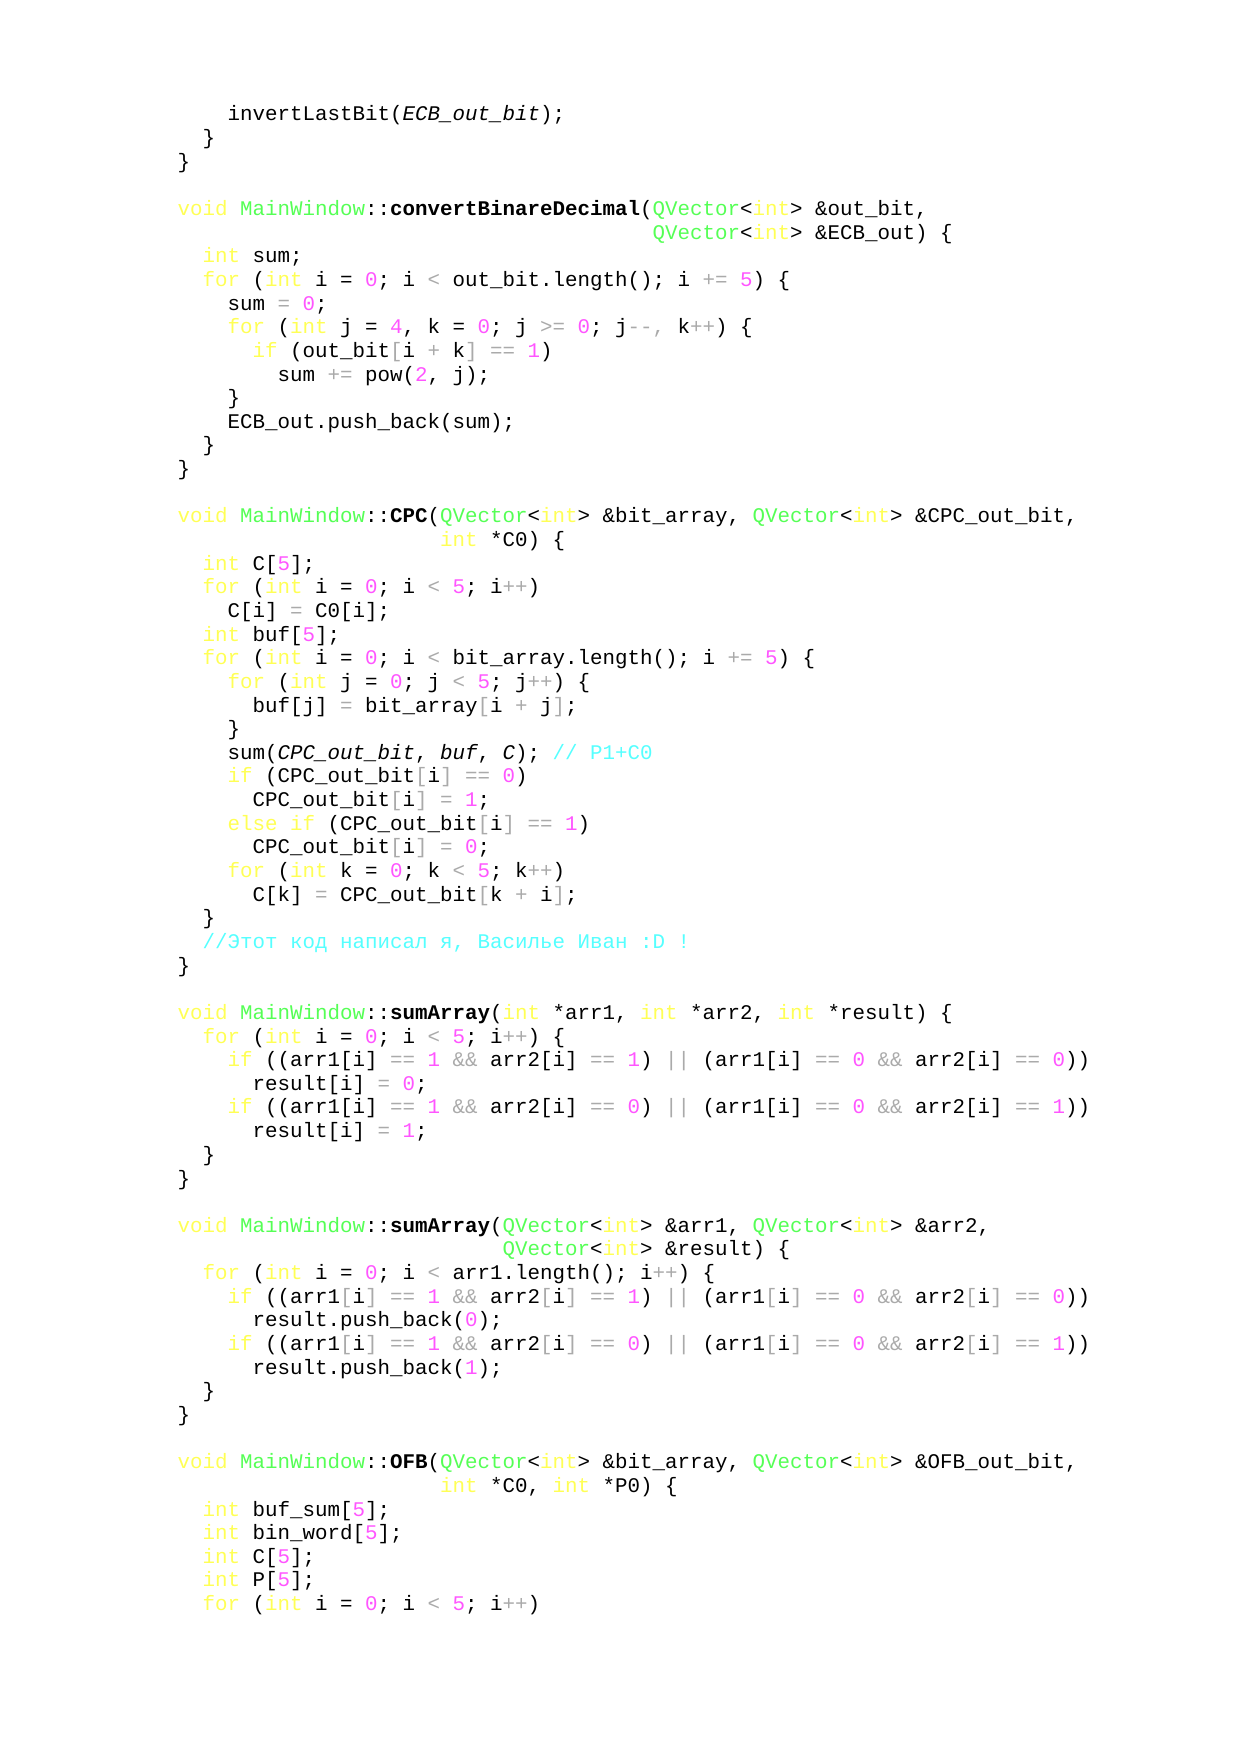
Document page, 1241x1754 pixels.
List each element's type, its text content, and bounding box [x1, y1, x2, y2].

text void MainWindow::OFB(QVector<int> &bit_array, QVector<int> &OFB_out_bit, [177, 1451, 1152, 1475]
text CPC_out_bit[i] = 1; [177, 789, 1152, 813]
text C[k] = CPC_out_bit[k + i]; [177, 884, 1152, 907]
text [177, 1593, 1152, 1617]
text result.push_back(1); [177, 1357, 1152, 1380]
text for (int i = 0; i < 5; i++) [177, 576, 1152, 600]
text int *C0, int *P0) { [177, 1475, 1152, 1498]
text for (int j = 4, k = 0; j >= 0; j--, k++) { [177, 316, 1152, 340]
text int bin_word[5]; [177, 1522, 1152, 1546]
text void MainWindow::sumArray(int *arr1, int *arr2, int *result) { [177, 1002, 1152, 1026]
text else if (CPC_out_bit[i] == 1) [177, 813, 1152, 836]
text if ((arr1[i] == 1 && arr2[i] == 0) || (arr1[i] == 0 && arr2[i] == 1)) [177, 1333, 1152, 1357]
text sum += pow(2, j); [177, 363, 1152, 387]
text for (int i = 0; i < arr1.length(); i++) { [177, 1262, 1152, 1286]
text int buf_sum[5]; [177, 1498, 1152, 1522]
text } [177, 1167, 1152, 1191]
text CPC_out_bit[i] = 0; [177, 836, 1152, 860]
text for (int i = 0; i < out_bit.length(); i += 5) { [177, 269, 1152, 293]
text } [177, 718, 1152, 742]
text ECB_out.push_back(sum); [177, 411, 1152, 434]
text for (int i = 0; i < 5; i++) { [177, 1026, 1152, 1049]
text int sum; [177, 245, 1152, 269]
text sum = 0; [177, 293, 1152, 316]
text } [177, 458, 1152, 482]
text } [177, 1380, 1152, 1404]
text int C[5]; [177, 553, 1152, 576]
text C[i] = C0[i]; [177, 600, 1152, 624]
text } [177, 387, 1152, 411]
text result.push_back(0); [177, 1309, 1152, 1333]
text int *C0) { [177, 529, 1152, 553]
text QVector<int> &result) { [177, 1238, 1152, 1262]
text invertLastBit(ECB_out_bit); [177, 103, 1152, 127]
text QVector<int> &ECB_out) { [177, 222, 1152, 245]
text } [177, 1404, 1152, 1428]
text for (int j = 0; j < 5; j++) { [177, 671, 1152, 694]
text result[i] = 1; [177, 1120, 1152, 1144]
text if ((arr1[i] == 1 && arr2[i] == 1) || (arr1[i] == 0 && arr2[i] == 0)) [177, 1286, 1152, 1309]
text sum(CPC_out_bit, buf, C); // P1+C0 [177, 742, 1152, 766]
text void MainWindow::CPC(QVector<int> &bit_array, QVector<int> &CPC_out_bit, [177, 505, 1152, 529]
text void MainWindow::convertBinareDecimal(QVector<int> &out_bit, [177, 198, 1152, 222]
text } [177, 151, 1152, 174]
text } [177, 434, 1152, 458]
text if ((arr1[i] == 1 && arr2[i] == 1) || (arr1[i] == 0 && arr2[i] == 0)) [177, 1049, 1152, 1073]
text } [177, 127, 1152, 151]
text } [177, 1144, 1152, 1167]
text if (out_bit[i + k] == 1) [177, 340, 1152, 363]
text buf[j] = bit_array[i + j]; [177, 694, 1152, 718]
text } [177, 907, 1152, 931]
text for (int i = 0; i < bit_array.length(); i += 5) { [177, 647, 1152, 671]
text if ((arr1[i] == 1 && arr2[i] == 0) || (arr1[i] == 0 && arr2[i] == 1)) [177, 1097, 1152, 1120]
text //Этот код написал я, Василье Иван :D ! [177, 931, 1152, 955]
text } [177, 955, 1152, 978]
text int C[5]; [177, 1546, 1152, 1569]
text int buf[5]; [177, 624, 1152, 647]
text void MainWindow::sumArray(QVector<int> &arr1, QVector<int> &arr2, [177, 1215, 1152, 1238]
text if (CPC_out_bit[i] == 0) [177, 766, 1152, 789]
text result[i] = 0; [177, 1073, 1152, 1097]
text int P[5]; [177, 1569, 1152, 1593]
text for (int k = 0; k < 5; k++) [177, 860, 1152, 884]
